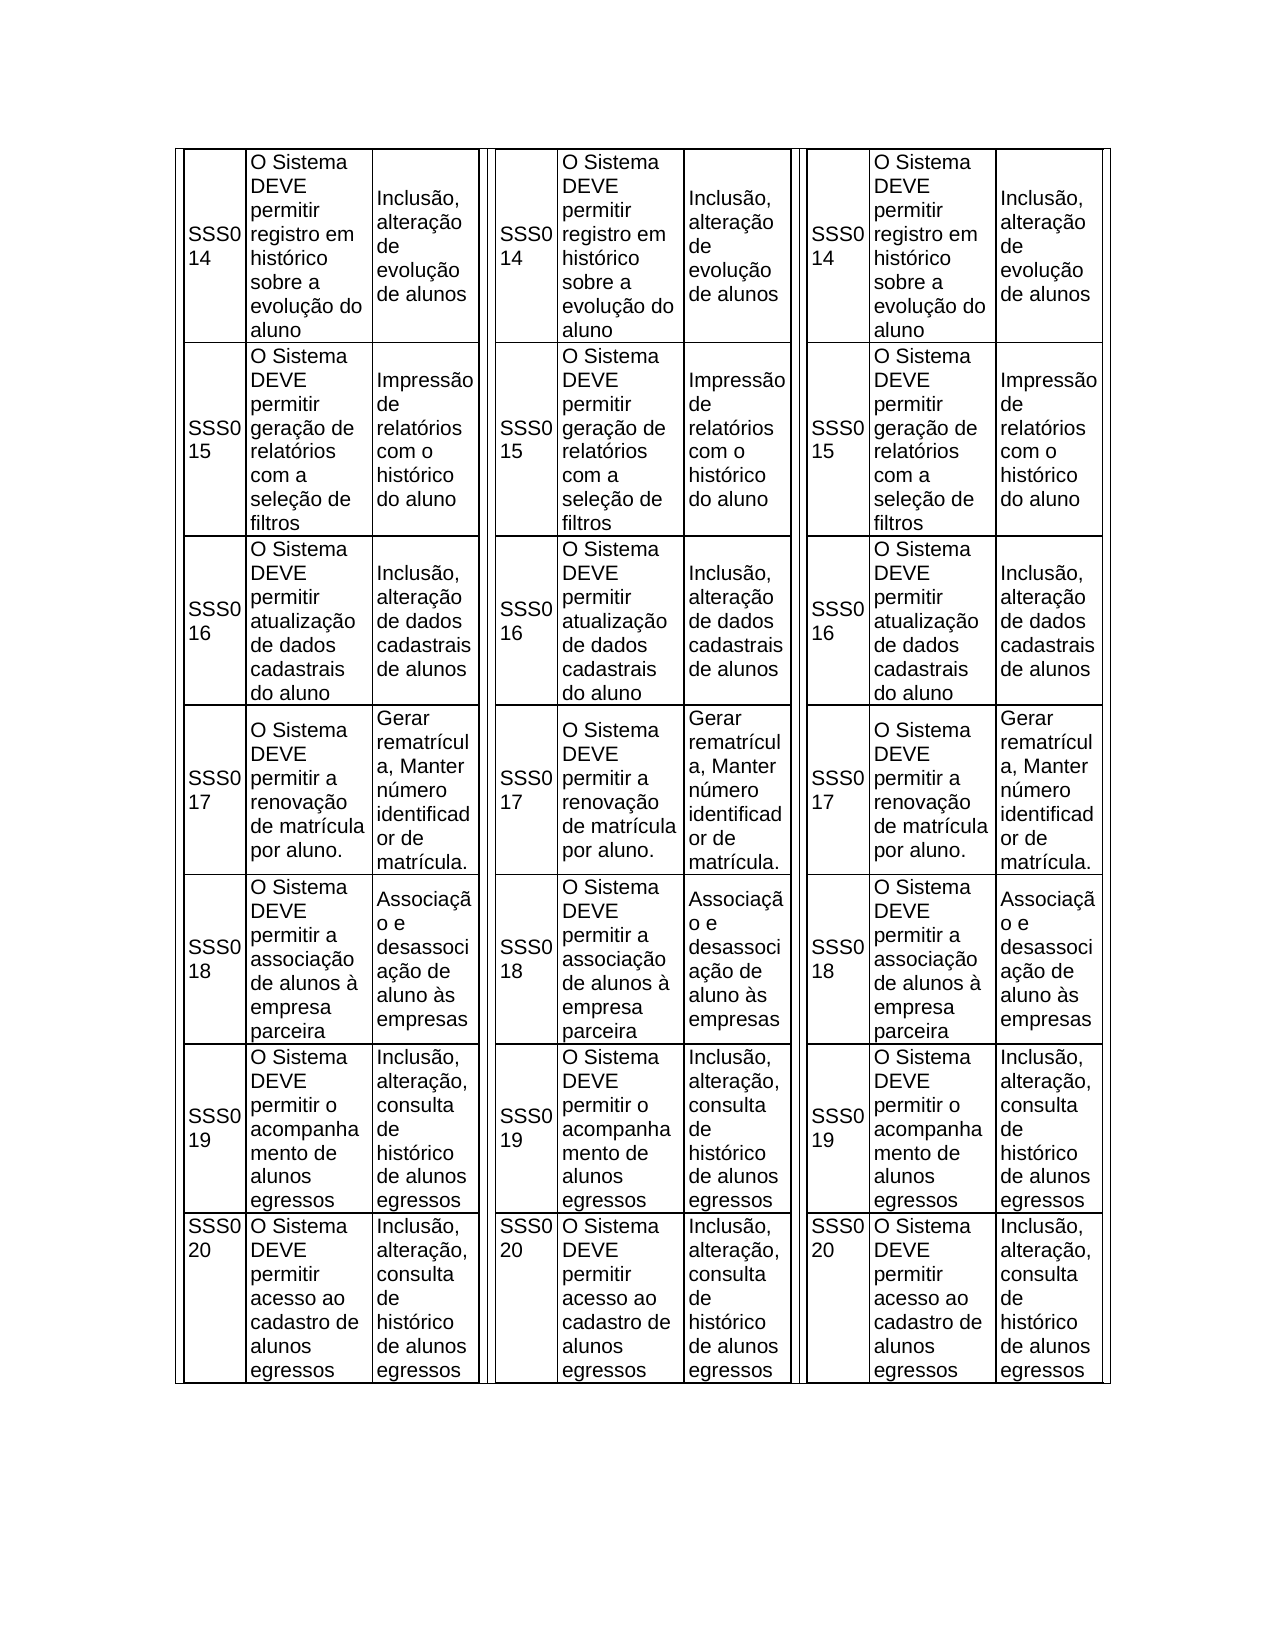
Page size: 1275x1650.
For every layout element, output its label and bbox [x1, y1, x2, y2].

table_cell [870, 343, 995, 535]
table_cell [997, 1045, 1102, 1212]
table_cell [185, 1214, 245, 1382]
table_cell [373, 706, 478, 874]
table_cell [558, 537, 683, 704]
table_cell [685, 706, 790, 874]
table_cell [373, 1045, 478, 1212]
table_cell [808, 150, 869, 342]
table_cell [373, 875, 478, 1043]
table_cell [808, 1214, 869, 1382]
table_cell [373, 537, 478, 704]
table_cell [792, 149, 799, 1383]
table_cell [185, 150, 245, 342]
table_cell [496, 1214, 557, 1382]
table_cell [558, 1214, 683, 1382]
table_cell [685, 1045, 790, 1212]
table_cell [997, 537, 1102, 704]
table_cell [488, 149, 495, 1383]
table_cell [247, 150, 372, 342]
table_cell [247, 1045, 372, 1212]
table_cell [558, 150, 683, 342]
table_cell [997, 343, 1102, 535]
table_cell [997, 875, 1102, 1043]
table_cell [176, 149, 183, 1383]
table_cell [997, 150, 1102, 342]
table_cell [558, 706, 683, 874]
table_cell [800, 149, 806, 1383]
table_cell [480, 149, 487, 1383]
table_cell [496, 150, 557, 342]
table_cell [247, 875, 372, 1043]
table_cell [373, 343, 478, 535]
table_cell [870, 1045, 995, 1212]
table_cell [496, 706, 557, 874]
table_cell [1103, 149, 1110, 1383]
table_cell [496, 1045, 557, 1212]
table_cell [373, 150, 478, 342]
table_cell [496, 537, 557, 704]
table_cell [373, 1214, 478, 1382]
table_cell [558, 875, 683, 1043]
table_cell [685, 875, 790, 1043]
table_cell [870, 537, 995, 704]
table_cell [808, 875, 869, 1043]
table_cell [685, 1214, 790, 1382]
table_cell [496, 875, 557, 1043]
table_cell [247, 1214, 372, 1382]
table_cell [870, 150, 995, 342]
table_cell [185, 1045, 245, 1212]
table_cell [247, 537, 372, 704]
table_cell [185, 706, 245, 874]
table_cell [870, 875, 995, 1043]
table_cell [997, 706, 1102, 874]
table_cell [808, 1045, 869, 1212]
table_cell [496, 343, 557, 535]
table_cell [808, 706, 869, 874]
table_cell [185, 343, 245, 535]
table_cell [558, 343, 683, 535]
table_cell [558, 1045, 683, 1212]
table_cell [247, 706, 372, 874]
table_cell [997, 1214, 1102, 1382]
table_cell [185, 875, 245, 1043]
table_cell [685, 537, 790, 704]
table_cell [685, 343, 790, 535]
table_cell [185, 537, 245, 704]
table_cell [870, 1214, 995, 1382]
table_cell [247, 343, 372, 535]
table_cell [808, 343, 869, 535]
table_cell [685, 150, 790, 342]
table_cell [870, 706, 995, 874]
table_cell [808, 537, 869, 704]
